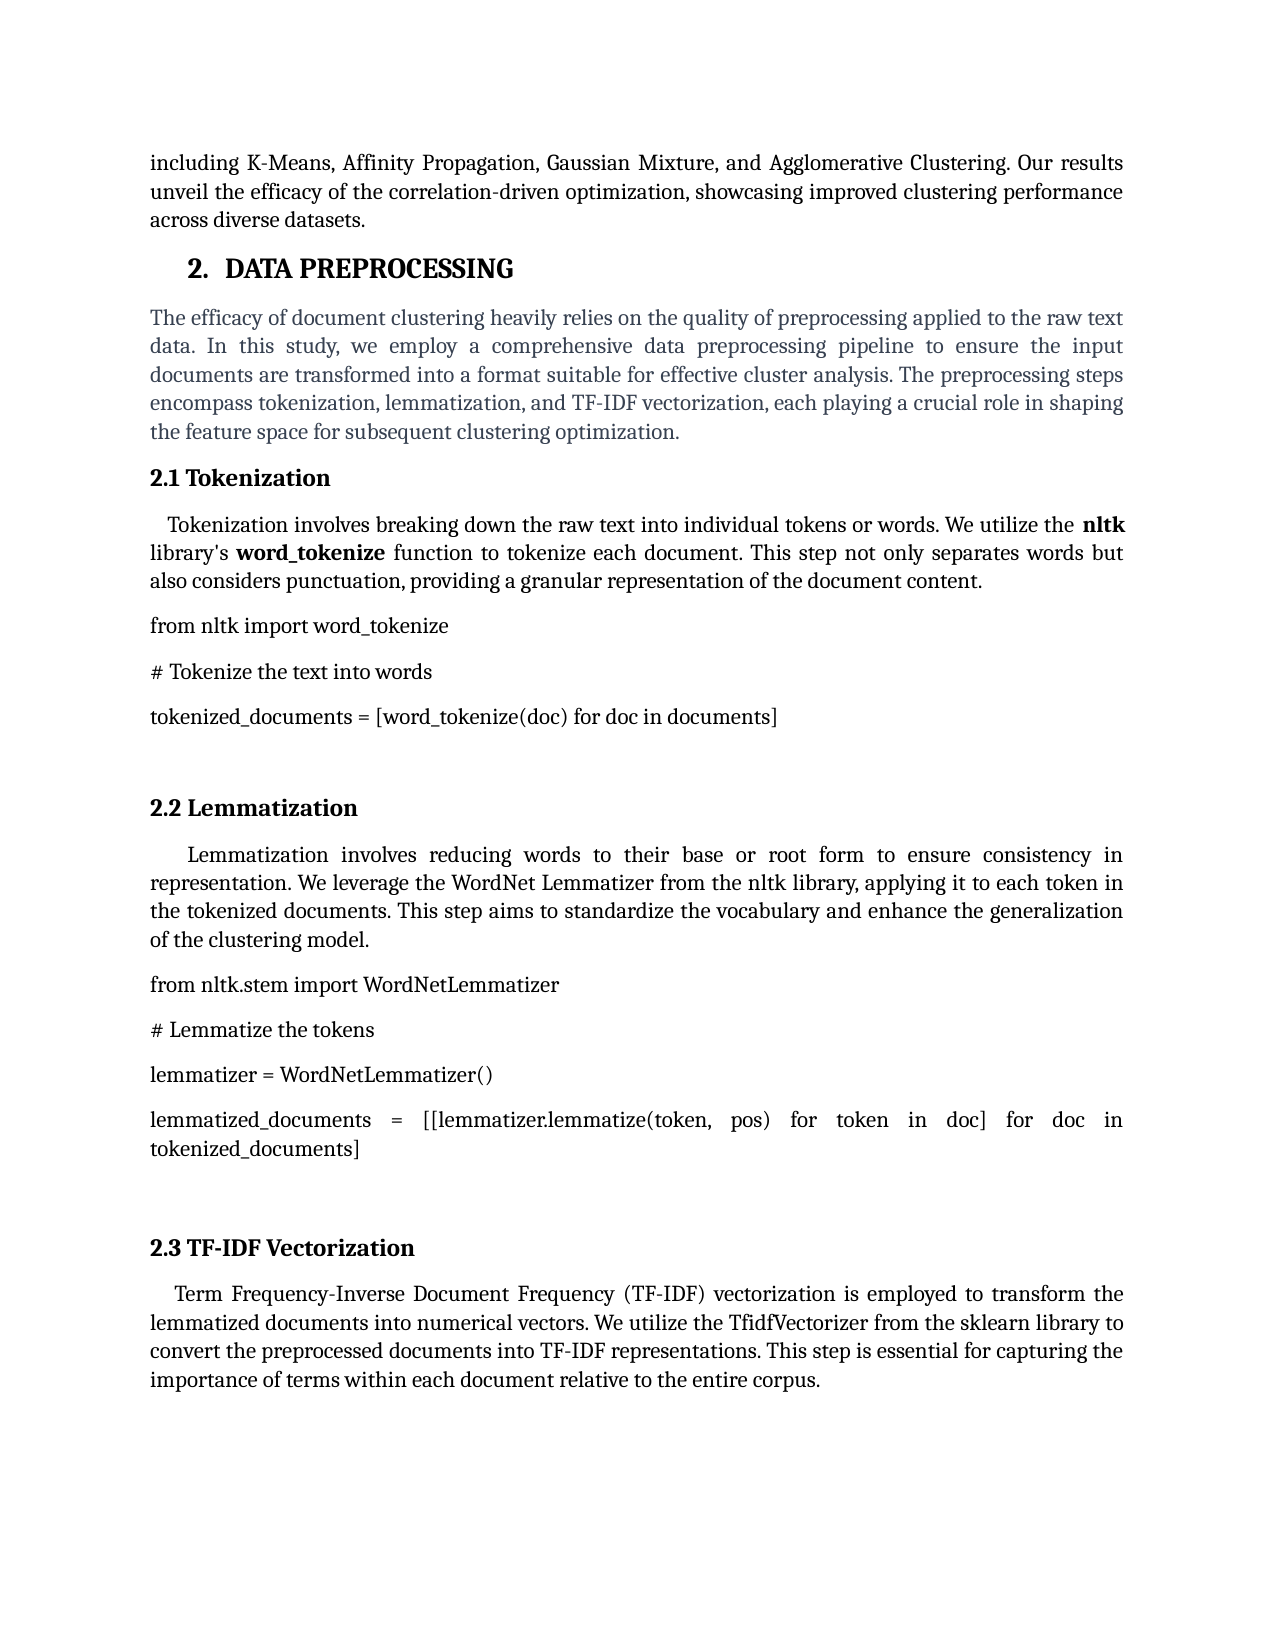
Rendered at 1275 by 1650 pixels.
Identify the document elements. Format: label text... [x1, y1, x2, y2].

text # Lemmatize the tokens [150, 1017, 1125, 1043]
list DATA PREPROCESSING [187, 252, 1125, 286]
text Lemmatization involves reducing words to their base or root form to ensure consistency in representation. We leverage the WordNet Lemmatizer from the nltk library, applying it to each token in the tokenized documents. This step aims to standardize the vocabulary and enhance the generalization of the clustering model. [150, 841, 1125, 953]
text 2.1 Tokenization [150, 464, 1125, 492]
text lemmatized_documents = [[lemmatizer.lemmatize(token, pos) for token in doc] for doc in tokenized_documents] [150, 1107, 1125, 1162]
text lemmatizer = WordNetLemmatizer() [150, 1062, 1125, 1088]
text from nltk import word_tokenize [150, 613, 1125, 640]
text Term Frequency-Inverse Document Frequency (TF-IDF) vectorization is employed to transform the lemmatized documents into numerical vectors. We utilize the TfidfVectorizer from the sklearn library to convert the preprocessed documents into TF-IDF representations. This step is essential for capturing the importance of terms within each document relative to the entire corpus. [150, 1281, 1125, 1393]
list Lemmatization [150, 794, 1125, 822]
text from nltk.stem import WordNetLemmatizer [150, 972, 1125, 998]
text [150, 150, 1125, 233]
text tokenized_documents = [word_tokenize(doc) for doc in documents] [150, 703, 1125, 730]
text The efficacy of document clustering heavily relies on the quality of preprocessing applied to the raw text data. In this study, we employ a comprehensive data preprocessing pipeline to ensure the input documents are transformed into a format suitable for effective cluster analysis. The preprocessing steps encompass tokenization, lemmatization, and TF-IDF vectorization, each playing a crucial role in shaping the feature space for subsequent clustering optimization. [150, 305, 1125, 445]
text Tokenization involves breaking down the raw text into individual tokens or words. We utilize the nltk library's word_tokenize function to tokenize each document. This step not only separates words but also considers punctuation, providing a granular representation of the document content. [150, 511, 1125, 594]
text # Tokenize the text into words [150, 658, 1125, 685]
text 2.3 TF-IDF Vectorization [150, 1233, 1125, 1262]
